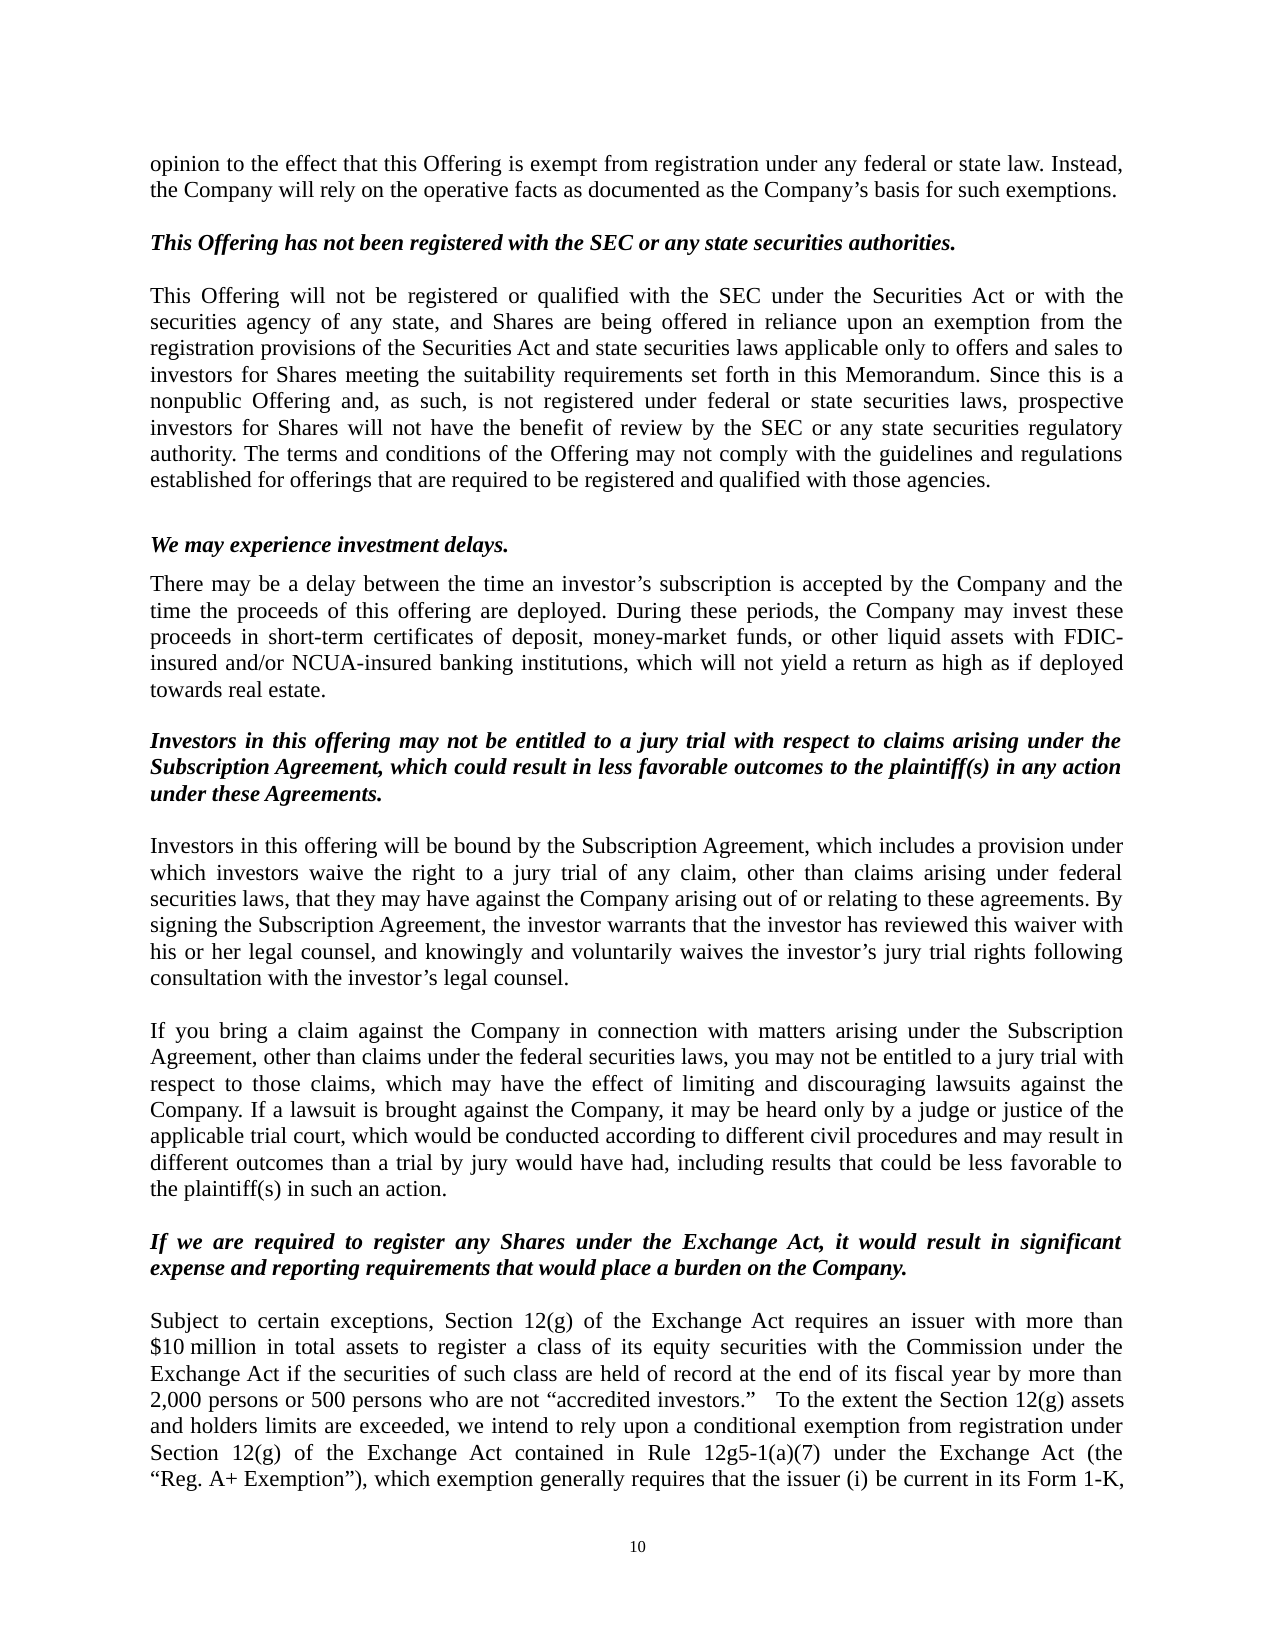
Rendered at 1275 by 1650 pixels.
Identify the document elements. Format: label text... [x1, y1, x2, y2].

text There may be a delay between the time an investor’s subscription is accepted by the Company and the time the proceeds of this offering are deployed. During these periods, the Company may invest these proceeds in short-term certificates of deposit, money-market funds, or other liquid assets with FDIC-insured and/or NCUA-insured banking institutions, which will not yield a return as high as if deployed towards real estate. [150, 570, 1125, 702]
text If you bring a claim against the Company in connection with matters arising under the Subscription Agreement, other than claims under the federal securities laws, you may not be entitled to a jury trial with respect to those claims, which may have the effect of limiting and discouraging lawsuits against the Company. If a lawsuit is brought against the Company, it may be heard only by a judge or justice of the applicable trial court, which would be conducted according to different civil procedures and may result in different outcomes than a trial by jury would have had, including results that could be less favorable to the plaintiff(s) in such an action. [150, 1017, 1125, 1201]
text If we are required to register any Shares under the Exchange Act, it would result in significant expense and reporting requirements that would place a burden on the Company. [150, 1228, 1125, 1281]
text Investors in this offering may not be entitled to a jury trial with respect to claims arising under the Subscription Agreement, which could result in less favorable outcomes to the plaintiff(s) in any action under these Agreements. [150, 727, 1125, 806]
text Investors in this offering will be bound by the Subscription Agreement, which includes a provision under which investors waive the right to a jury trial of any claim, other than claims arising under federal securities laws, that they may have against the Company arising out of or relating to these agreements. By signing the Subscription Agreement, the investor warrants that the investor has reviewed this waiver with his or her legal counsel, and knowingly and voluntarily waives the investor’s jury trial rights following consultation with the investor’s legal counsel. [150, 832, 1125, 991]
text We may experience investment delays. [150, 531, 1125, 558]
text This Offering has not been registered with the SEC or any state securities authorities. [150, 229, 1125, 255]
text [150, 1307, 1125, 1491]
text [150, 150, 1125, 203]
text This Offering will not be registered or qualified with the SEC under the Securities Act or with the securities agency of any state, and Shares are being offered in reliance upon an exemption from the registration provisions of the Securities Act and state securities laws applicable only to offers and sales to investors for Shares meeting the suitability requirements set forth in this Memorandum. Since this is a nonpublic Offering and, as such, is not registered under federal or state securities laws, prospective investors for Shares will not have the benefit of review by the SEC or any state securities regulatory authority. The terms and conditions of the Offering may not comply with the guidelines and regulations established for offerings that are required to be registered and qualified with those agencies. [150, 282, 1125, 493]
